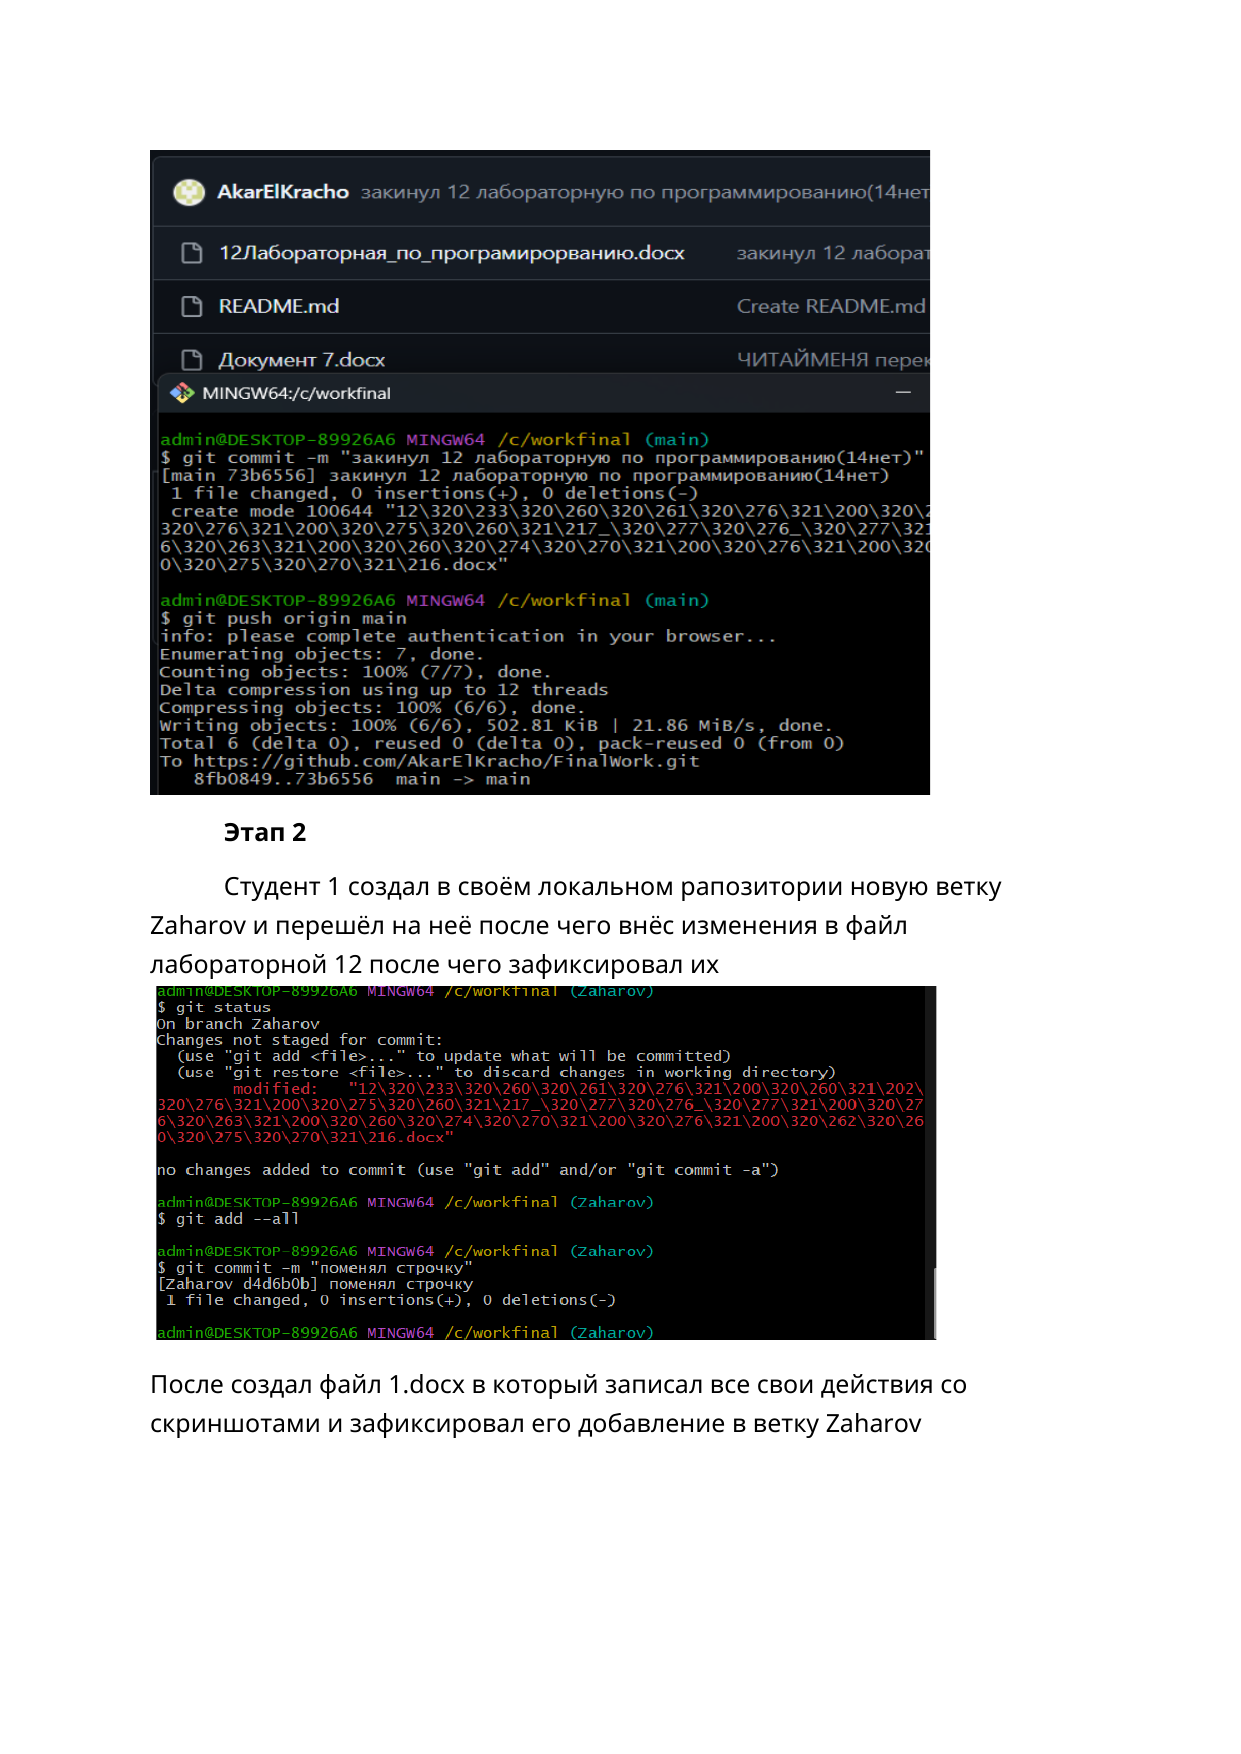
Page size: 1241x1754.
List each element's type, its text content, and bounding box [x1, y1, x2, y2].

text Этап 2 [150, 815, 1090, 849]
picture [150, 150, 930, 795]
text После создал файл 1.docx в который записал все свои действия со скриншотами и зафиксировал его добавление в ветку Zaharov [150, 1367, 1090, 1440]
picture [156, 986, 937, 1340]
